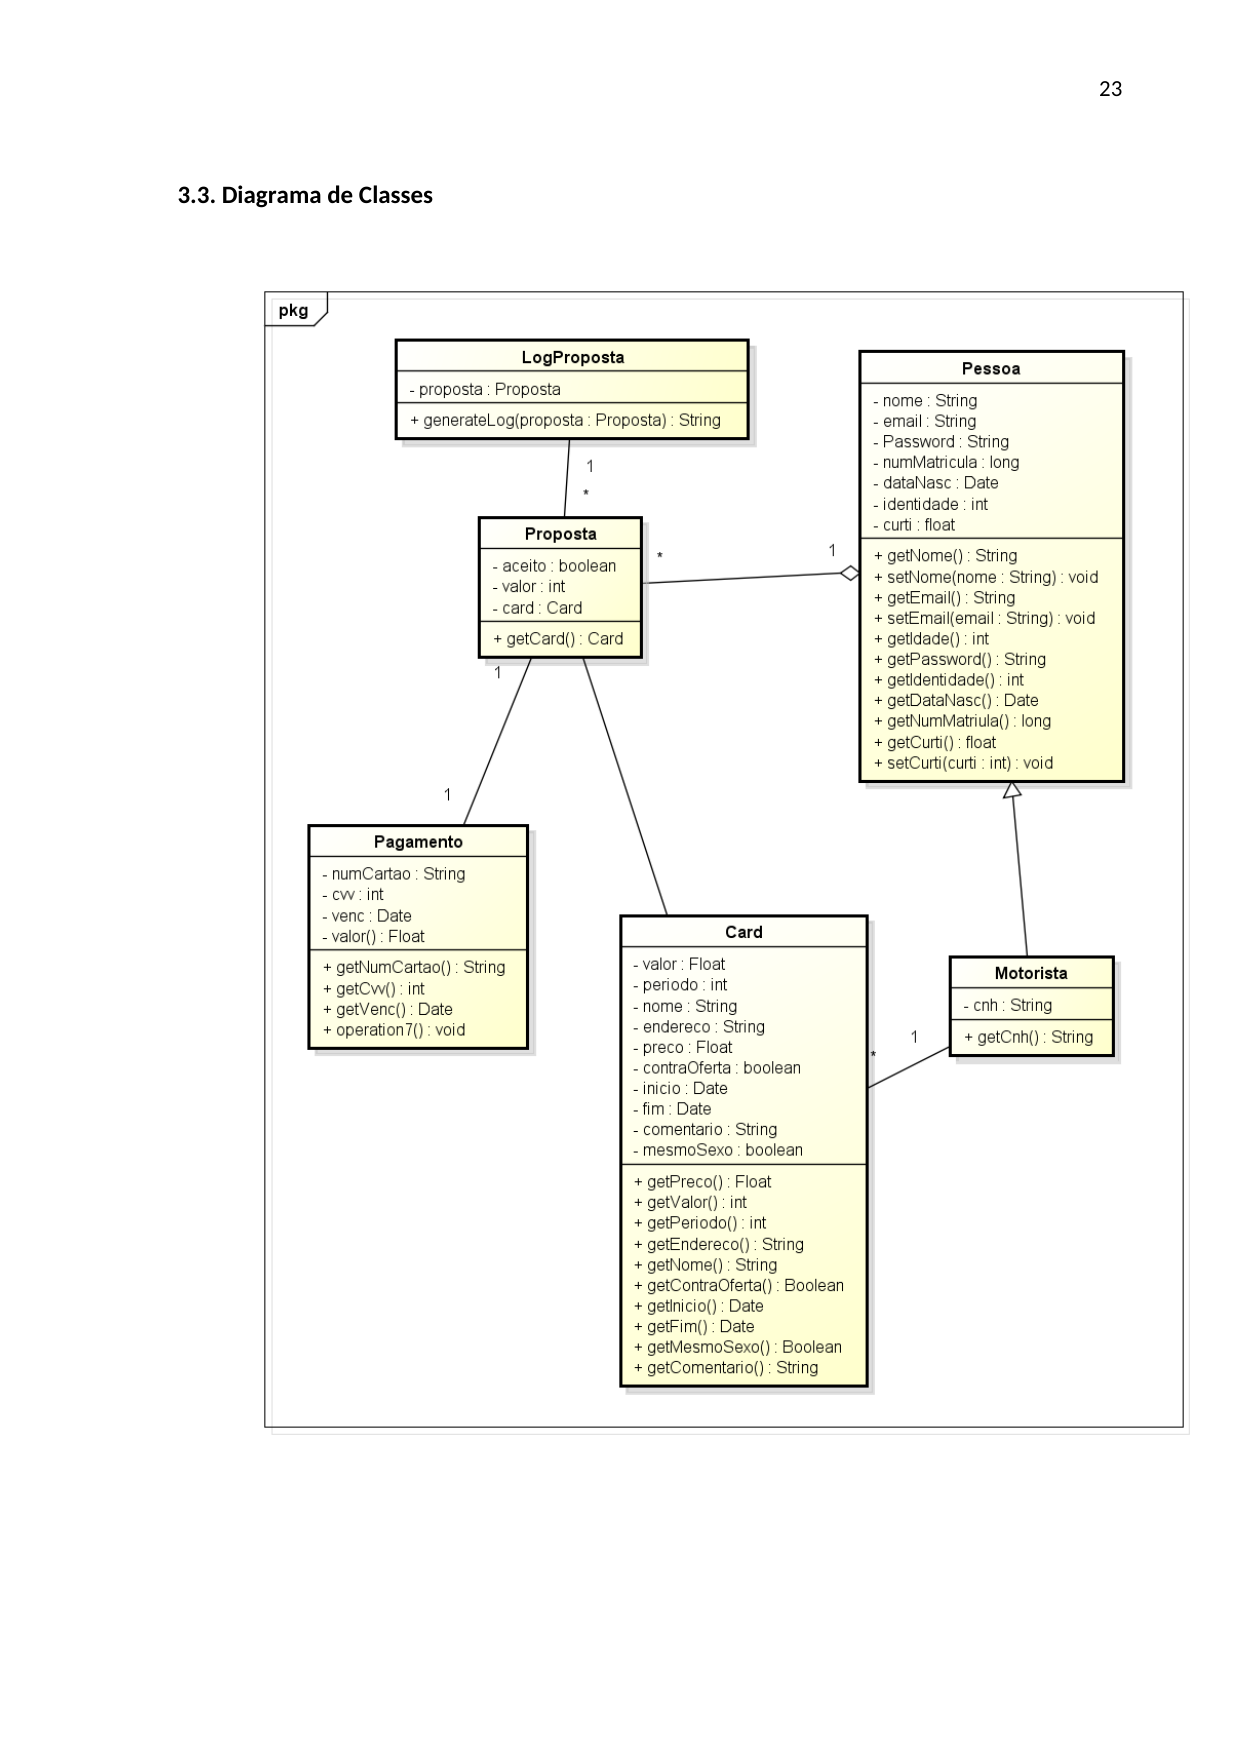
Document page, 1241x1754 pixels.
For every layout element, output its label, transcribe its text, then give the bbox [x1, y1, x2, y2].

subtitle 3.3. Diagrama de Classes [177, 179, 1122, 210]
picture [251, 278, 1196, 1441]
